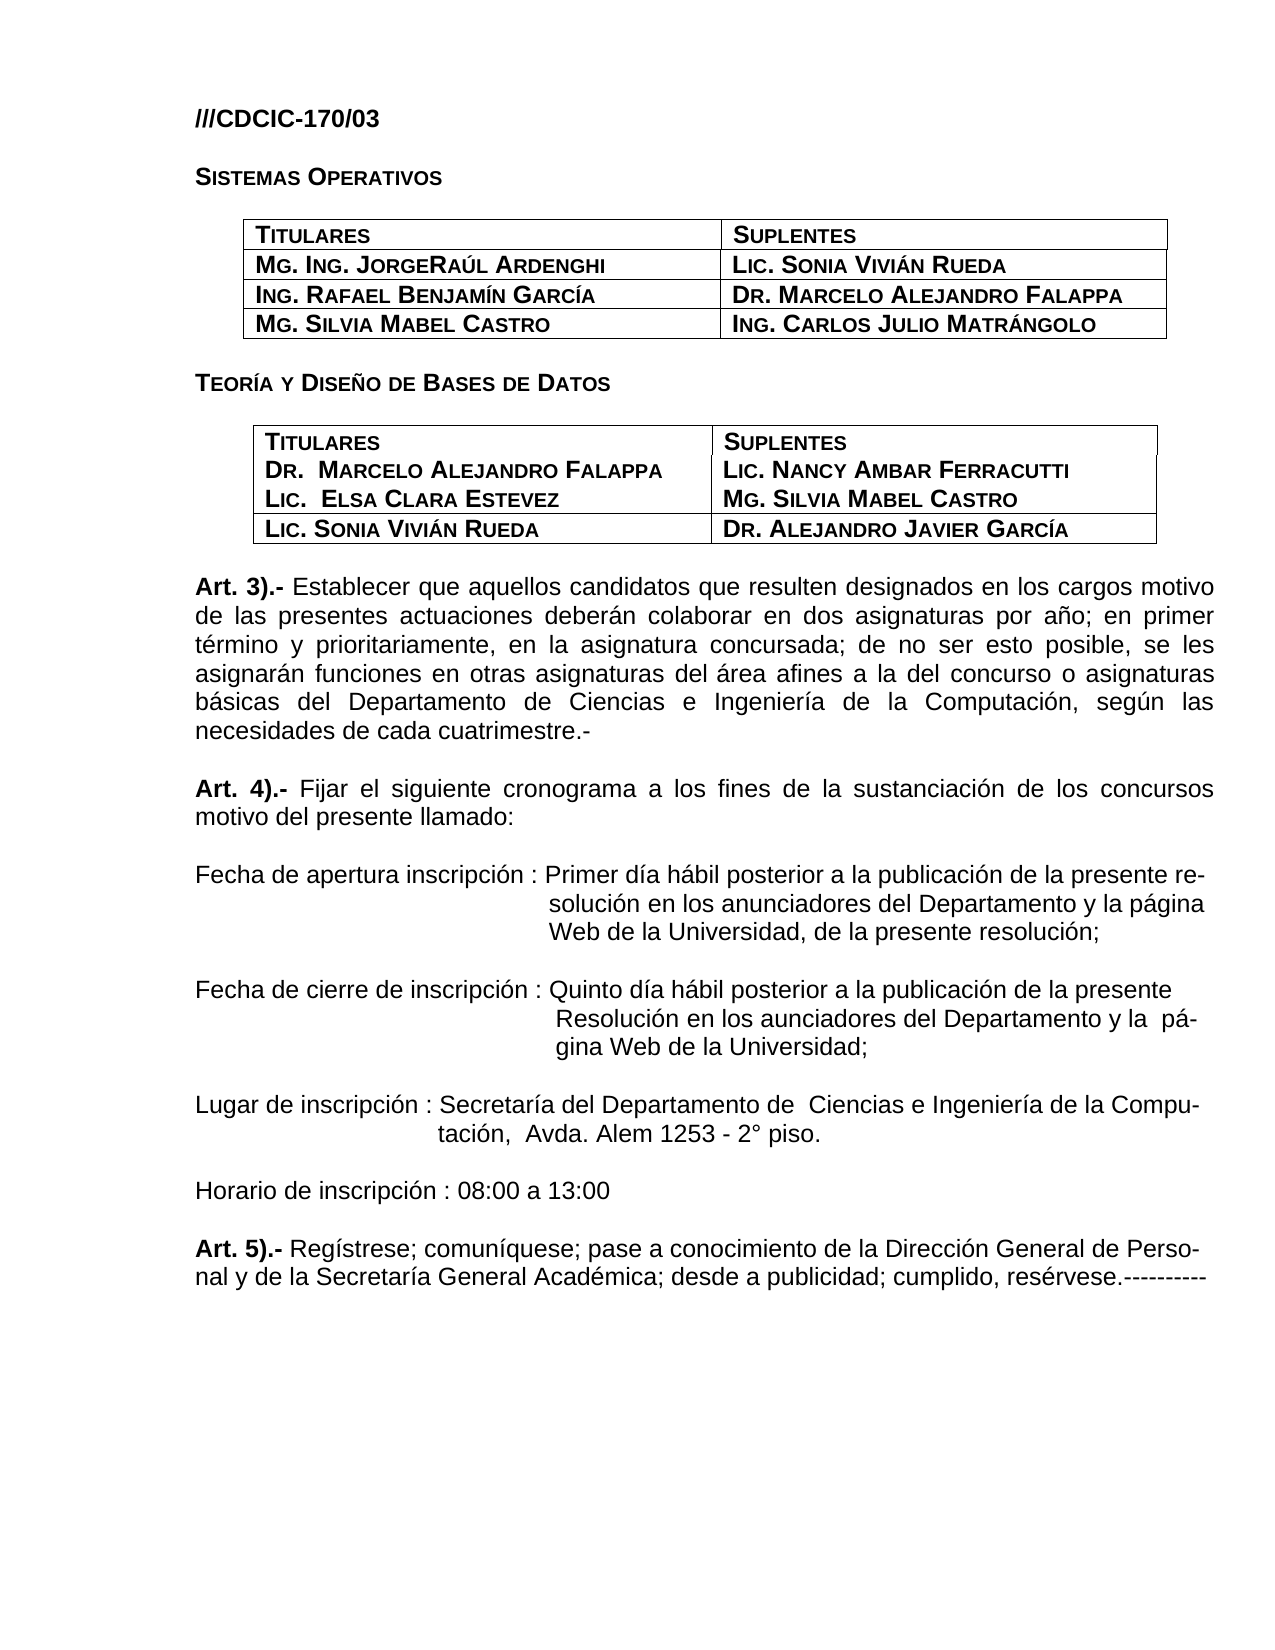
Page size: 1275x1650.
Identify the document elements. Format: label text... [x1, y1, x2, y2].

text Art. 4).- Fijar el siguiente cronograma a los fines de la sustanciación de los concursos motivo del presente llamado: [195, 773, 1216, 831]
text tación, Avda. Alem 1253 - 2° piso. [195, 1118, 1216, 1147]
table_cell Lic. Elsa Clara Estevez [254, 484, 711, 513]
text nal y de la Secretaría General Académica; desde a publicidad; cumplido, resérvese.---------- [195, 1262, 1216, 1291]
table_cell Dr. Marcelo Alejandro Falappa [721, 280, 1166, 308]
text Horario de inscripción : 08:00 a 13:00 [195, 1176, 1216, 1205]
text Fecha de apertura inscripción : Primer día hábil posterior a la publicación de la presente re- [195, 860, 1216, 888]
subtitle ///CDCIC-170/03 [195, 104, 1216, 133]
table_header Suplentes [722, 220, 1167, 249]
table_cell Lic. Sonia Vivián Rueda [721, 250, 1166, 278]
table_cell Lic. Nancy Ambar Ferracutti [712, 455, 1156, 484]
text Art. 3).- Establecer que aquellos candidatos que resulten designados en los cargos motivo de las presentes actuaciones deberán colaborar en dos asignaturas por año; en primer término y prioritariamente, en la asignatura concursada; de no ser esto posible, se les asignarán funciones en otras asignaturas del área afines a la del concurso o asignaturas básicas del Departamento de Ciencias e Ingeniería de la Computación, según las necesidades de cada cuatrimestre.- [195, 572, 1216, 745]
text Web de la Universidad, de la presente resolución; [195, 917, 1216, 946]
text Resolución en los aunciadores del Departamento y la pá- [195, 1003, 1216, 1032]
table_cell Mg. Ing. JorgeRaúl Ardenghi [244, 250, 720, 278]
table_cell Lic. Sonia Vivián Rueda [254, 514, 711, 542]
text Art. 5).- Regístrese; comuníquese; pase a conocimiento de la Dirección General de Perso- [195, 1233, 1216, 1262]
text Fecha de cierre de inscripción : Quinto día hábil posterior a la publicación de la presente [195, 975, 1216, 1003]
table_cell Dr. Alejandro Javier García [712, 514, 1156, 542]
table_cell Dr. Marcelo Alejandro Falappa [254, 455, 711, 484]
table_cell Mg. Silvia Mabel Castro [244, 309, 720, 338]
table_header Titulares [254, 426, 712, 455]
table_cell Mg. Silvia Mabel Castro [712, 484, 1156, 513]
subtitle Teoría y Diseño de Bases de Datos [195, 368, 1216, 397]
table_cell Ing. Rafael Benjamín García [244, 280, 720, 308]
table_cell Ing. Carlos Julio Matrángolo [721, 309, 1166, 338]
table_header Suplentes [713, 426, 1157, 455]
text gina Web de la Universidad; [195, 1032, 1216, 1061]
text Lugar de inscripción : Secretaría del Departamento de Ciencias e Ingeniería de la Compu- [195, 1090, 1216, 1118]
subtitle Sistemas Operativos [195, 161, 1216, 190]
table_header Titulares [244, 220, 721, 249]
text solución en los anunciadores del Departamento y la página [195, 888, 1216, 917]
